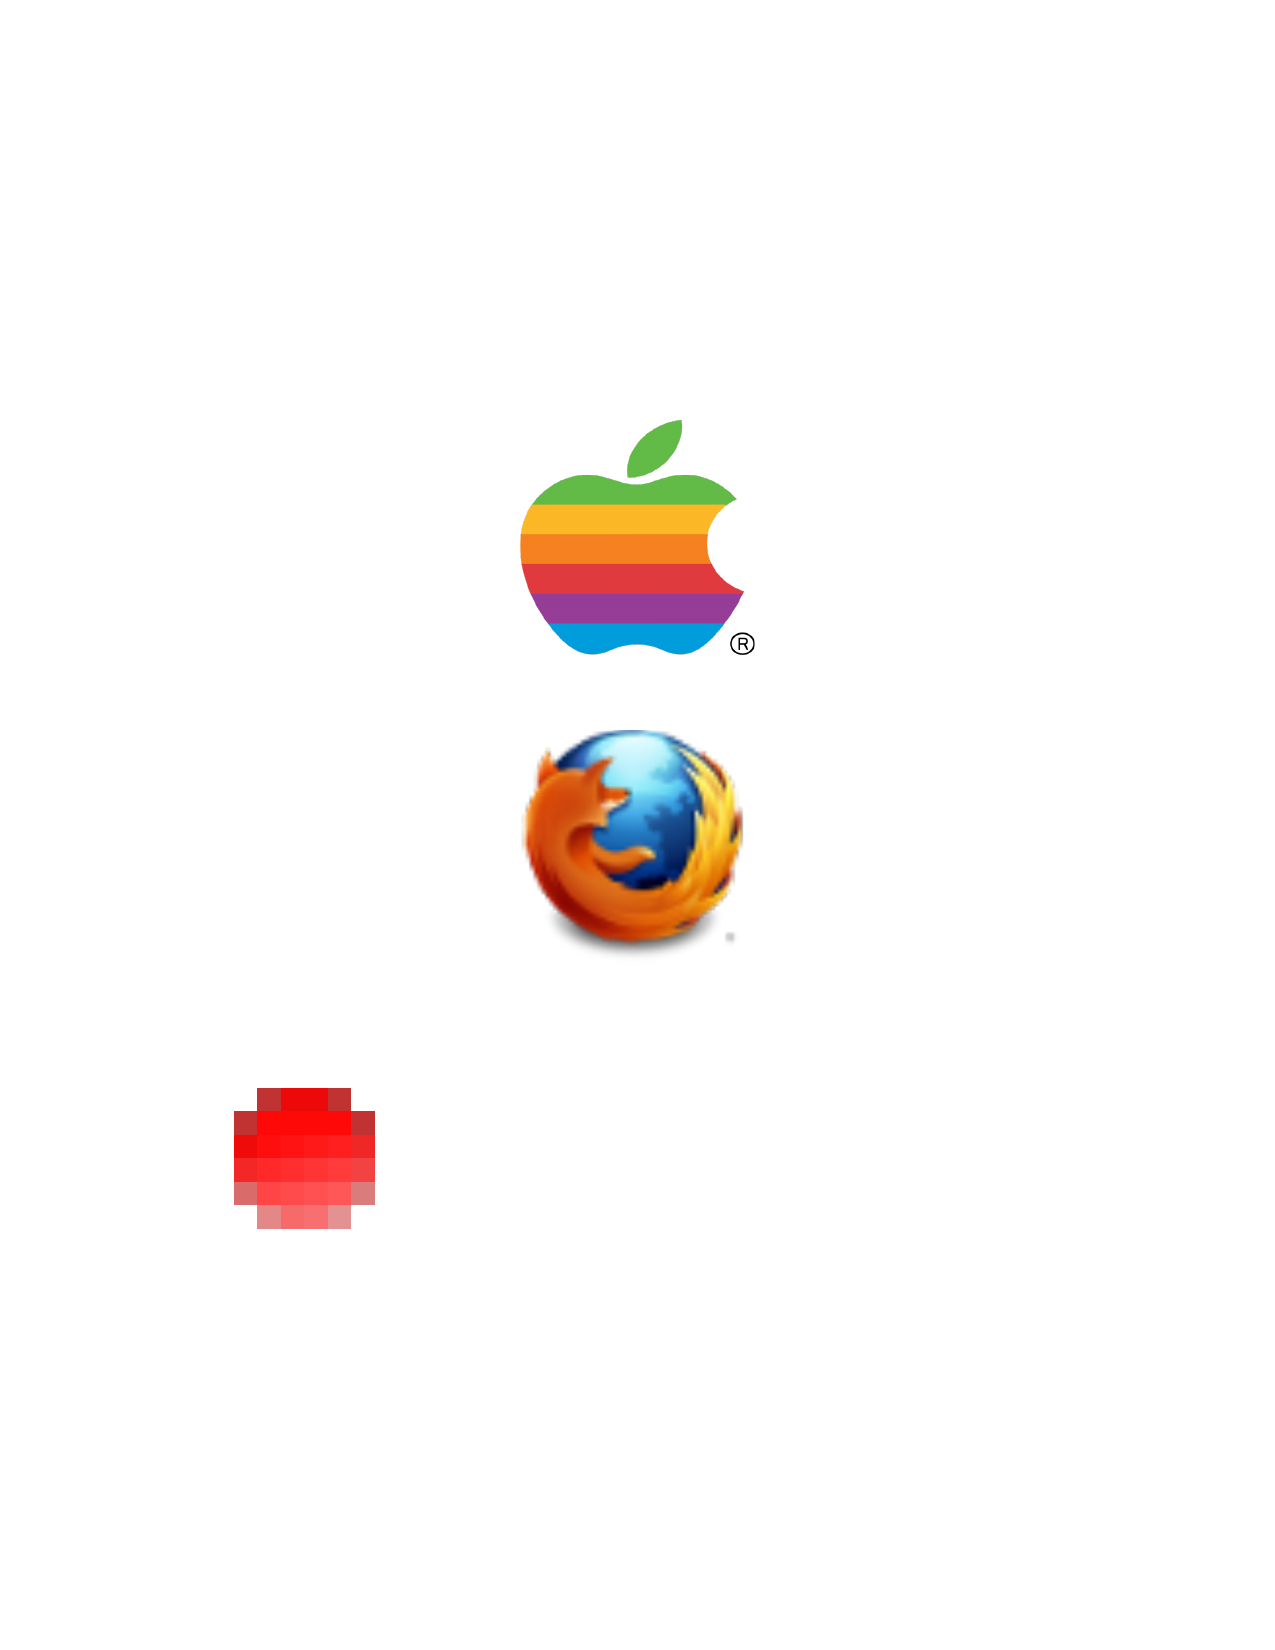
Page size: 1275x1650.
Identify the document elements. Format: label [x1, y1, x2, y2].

picture [520, 730, 755, 966]
picture [520, 420, 755, 655]
picture [599, 645, 674, 655]
picture [187, 1041, 422, 1276]
